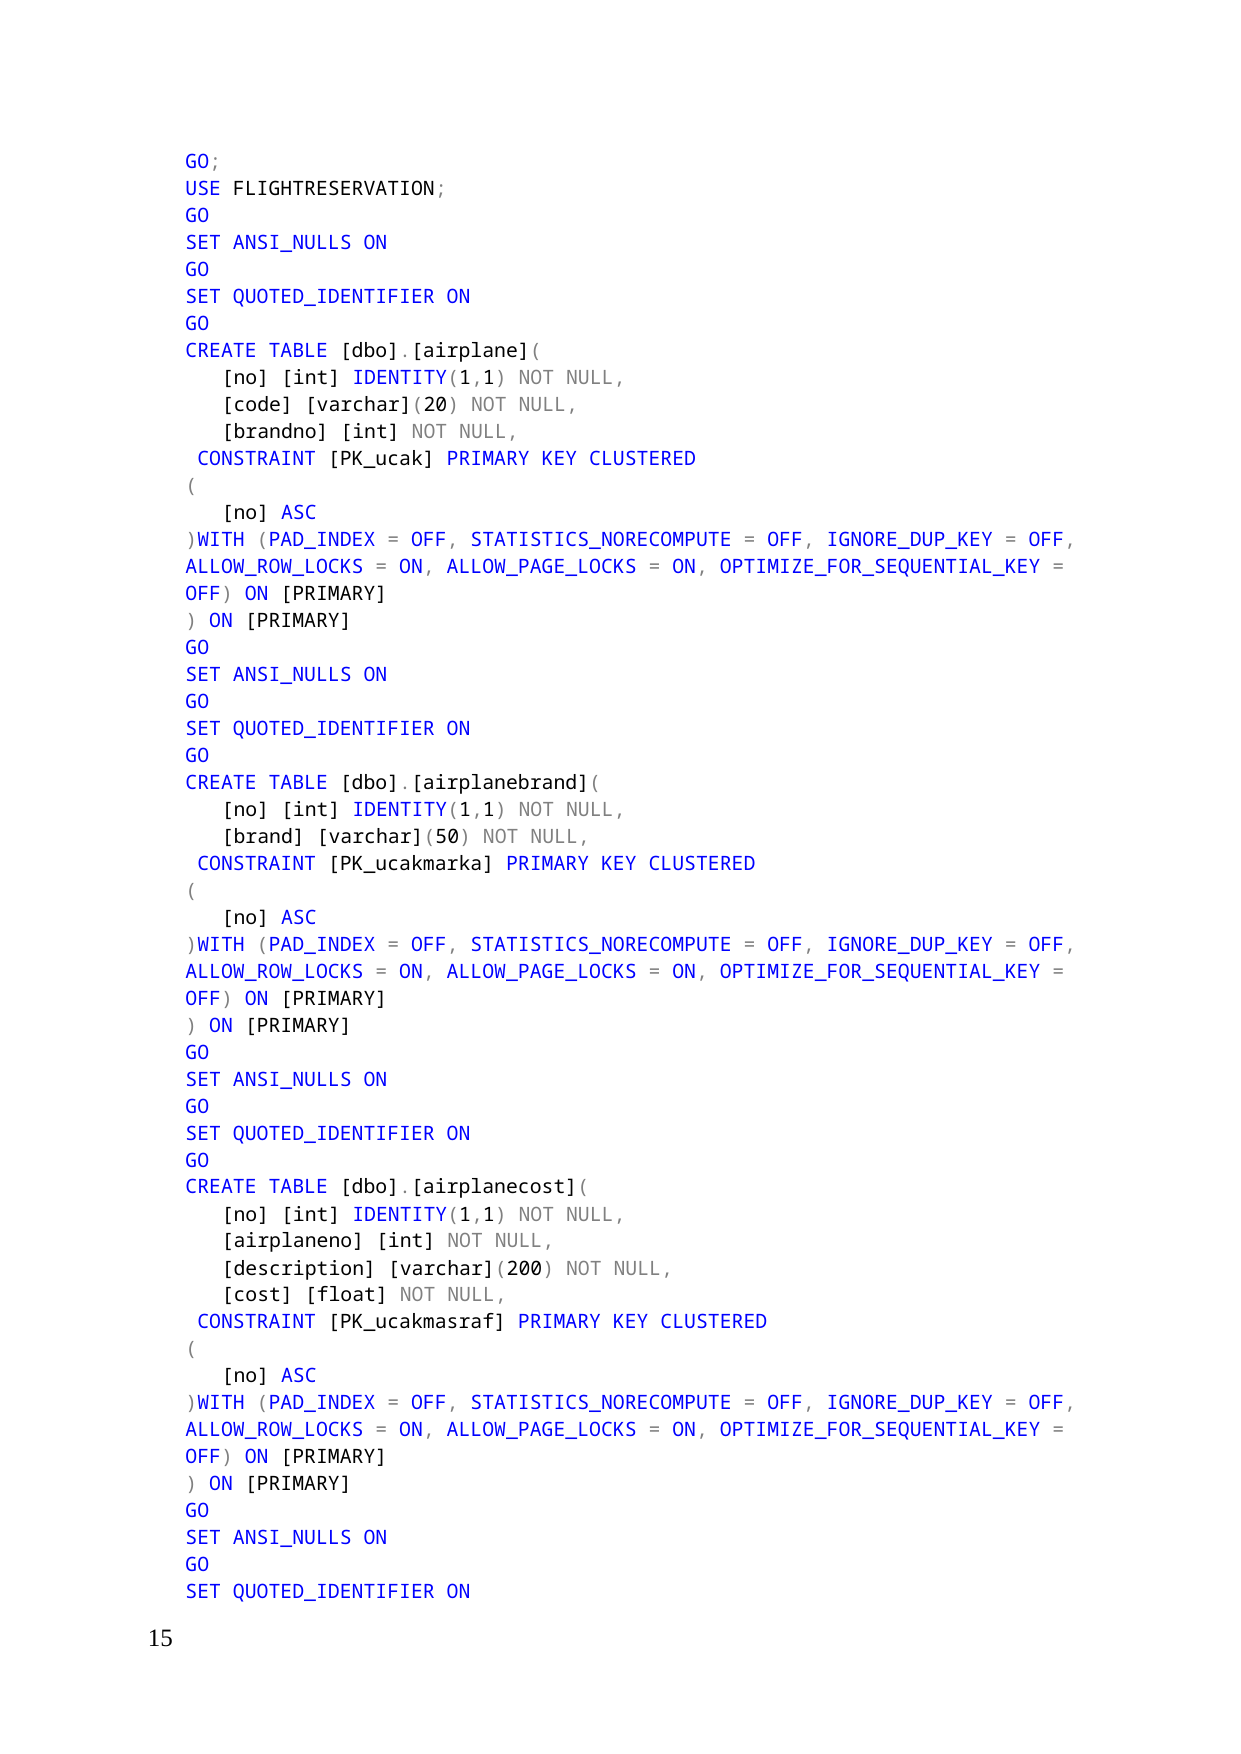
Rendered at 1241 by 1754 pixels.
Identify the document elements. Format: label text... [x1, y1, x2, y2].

text [cost] [float] NOT NULL, [185, 1281, 1093, 1308]
text CREATE TABLE [dbo].[airplane]( [185, 336, 1093, 363]
text )WITH (PAD_INDEX = OFF, STATISTICS_NORECOMPUTE = OFF, IGNORE_DUP_KEY = OFF, ALLOW_ROW_LOCKS = ON, ALLOW_PAGE_LOCKS = ON, OPTIMIZE_FOR_SEQUENTIAL_KEY = OFF) ON [PRIMARY] [185, 1389, 1093, 1469]
text GO [185, 309, 1093, 336]
text SET ANSI_NULLS ON [185, 228, 1093, 256]
text ) ON [PRIMARY] [185, 1011, 1093, 1038]
text [no] [int] IDENTITY(1,1) NOT NULL, [185, 363, 1093, 390]
text SET QUOTED_IDENTIFIER ON [185, 714, 1093, 741]
text [no] [int] IDENTITY(1,1) NOT NULL, [185, 1200, 1093, 1227]
text SET QUOTED_IDENTIFIER ON [185, 282, 1093, 309]
text SET ANSI_NULLS ON [185, 1065, 1093, 1092]
text GO [185, 633, 1093, 660]
text )WITH (PAD_INDEX = OFF, STATISTICS_NORECOMPUTE = OFF, IGNORE_DUP_KEY = OFF, ALLOW_ROW_LOCKS = ON, ALLOW_PAGE_LOCKS = ON, OPTIMIZE_FOR_SEQUENTIAL_KEY = OFF) ON [PRIMARY] [185, 525, 1093, 606]
text ) ON [PRIMARY] [185, 1469, 1093, 1497]
text SET QUOTED_IDENTIFIER ON [185, 1119, 1093, 1146]
text [brandno] [int] NOT NULL, [185, 417, 1093, 444]
text [no] ASC [185, 1362, 1093, 1389]
text SET QUOTED_IDENTIFIER ON [185, 1577, 1093, 1604]
text ) ON [PRIMARY] [185, 606, 1093, 633]
text GO [185, 1146, 1093, 1173]
text [no] ASC [185, 903, 1093, 930]
text GO [185, 1092, 1093, 1119]
text GO [185, 1551, 1093, 1577]
text [brand] [varchar](50) NOT NULL, [185, 822, 1093, 849]
text CREATE TABLE [dbo].[airplanecost]( [185, 1173, 1093, 1200]
text ( [185, 471, 1093, 498]
text [description] [varchar](200) NOT NULL, [185, 1254, 1093, 1281]
text CONSTRAINT [PK_ucakmasraf] PRIMARY KEY CLUSTERED [185, 1308, 1093, 1335]
text [airplaneno] [int] NOT NULL, [185, 1227, 1093, 1254]
text ( [185, 876, 1093, 903]
text [code] [varchar](20) NOT NULL, [185, 390, 1093, 417]
text [no] [int] IDENTITY(1,1) NOT NULL, [185, 795, 1093, 822]
text SET ANSI_NULLS ON [185, 1523, 1093, 1551]
text ( [185, 1335, 1093, 1362]
text [no] ASC [185, 498, 1093, 525]
text SET ANSI_NULLS ON [185, 660, 1093, 687]
text USE FLIGHTRESERVATION; [185, 174, 1093, 202]
text GO [185, 741, 1093, 768]
text )WITH (PAD_INDEX = OFF, STATISTICS_NORECOMPUTE = OFF, IGNORE_DUP_KEY = OFF, ALLOW_ROW_LOCKS = ON, ALLOW_PAGE_LOCKS = ON, OPTIMIZE_FOR_SEQUENTIAL_KEY = OFF) ON [PRIMARY] [185, 930, 1093, 1011]
text GO [185, 1038, 1093, 1065]
text CREATE TABLE [dbo].[airplanebrand]( [185, 768, 1093, 795]
text CONSTRAINT [PK_ucak] PRIMARY KEY CLUSTERED [185, 444, 1093, 471]
text GO [185, 202, 1093, 228]
text CONSTRAINT [PK_ucakmarka] PRIMARY KEY CLUSTERED [185, 849, 1093, 876]
text GO [185, 256, 1093, 282]
text GO [185, 1497, 1093, 1523]
text GO; [185, 148, 1093, 174]
text GO [185, 687, 1093, 714]
